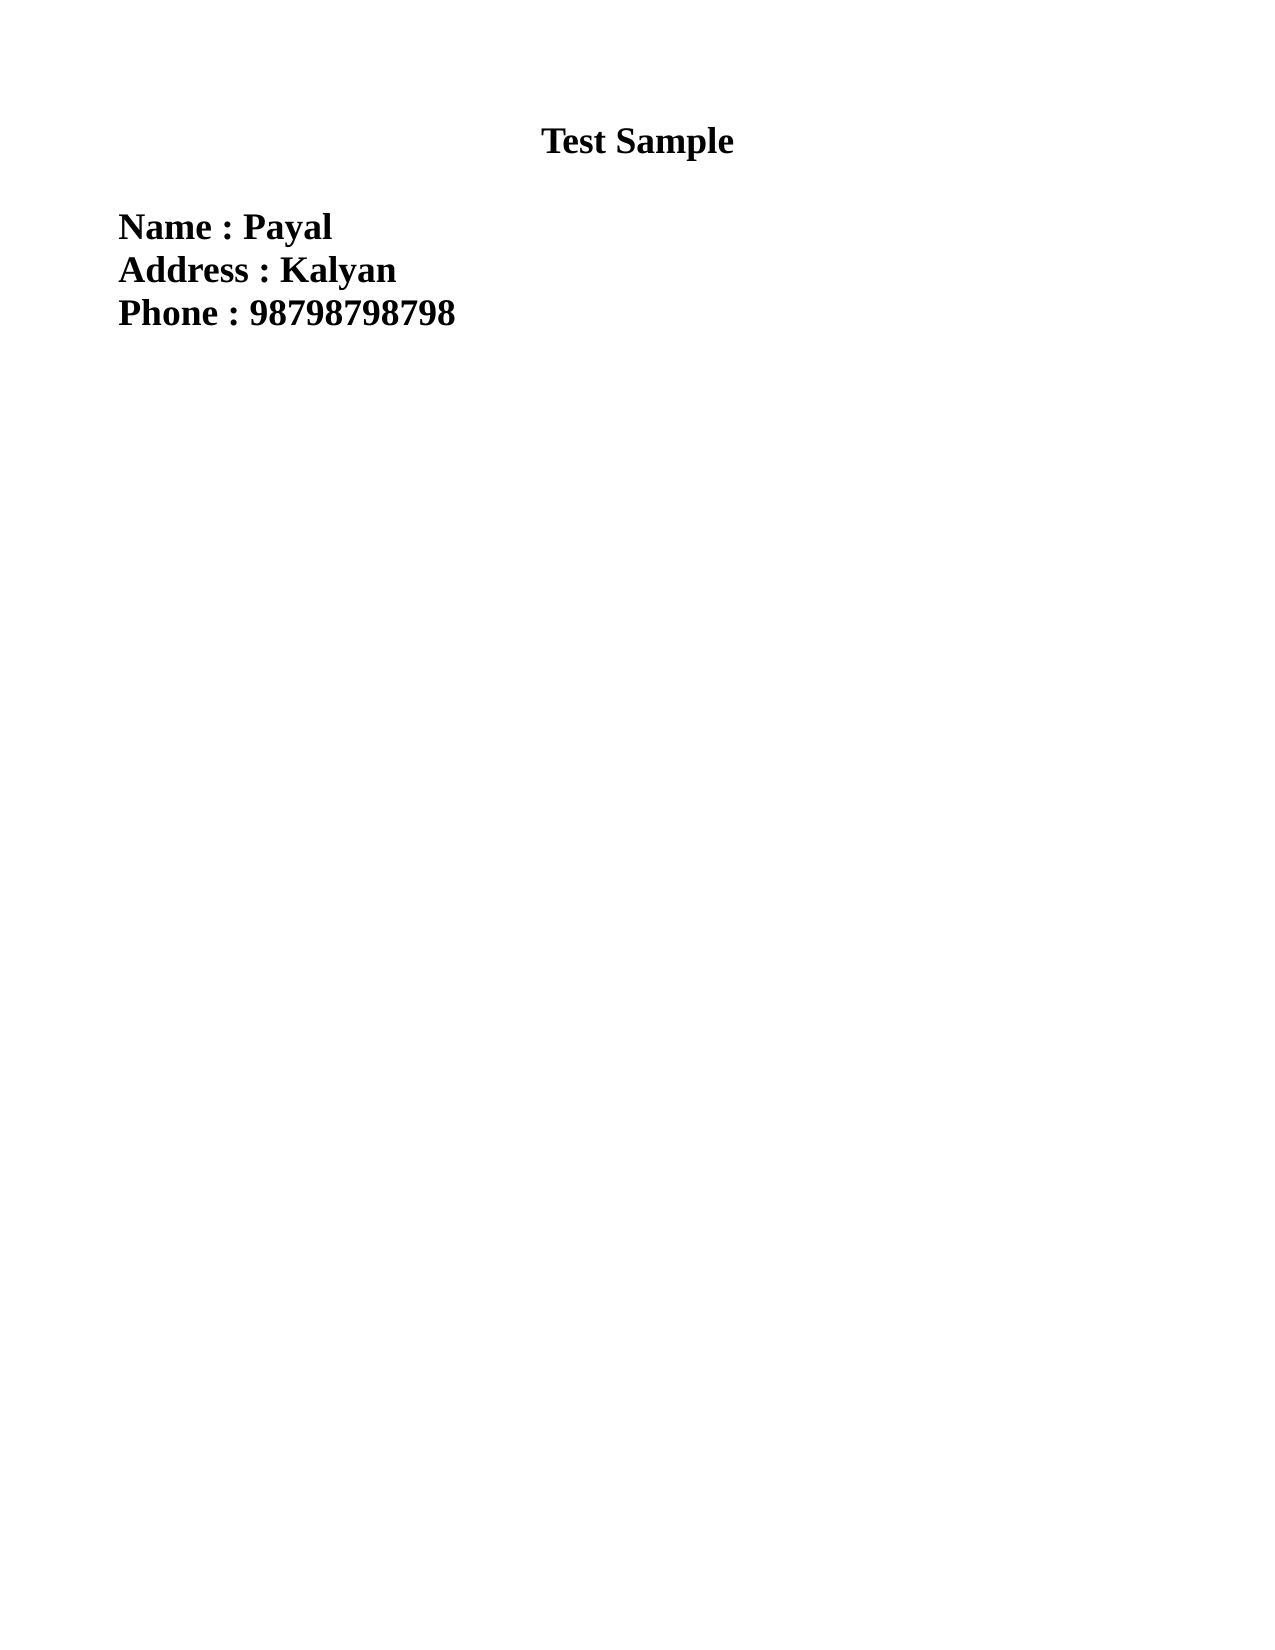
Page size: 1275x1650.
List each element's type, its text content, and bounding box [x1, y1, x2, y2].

text Address : Kalyan [118, 247, 1157, 291]
text Phone : 98798798798 [118, 291, 1157, 334]
text Test Sample [118, 118, 1157, 161]
text Name : Payal [118, 204, 1157, 247]
